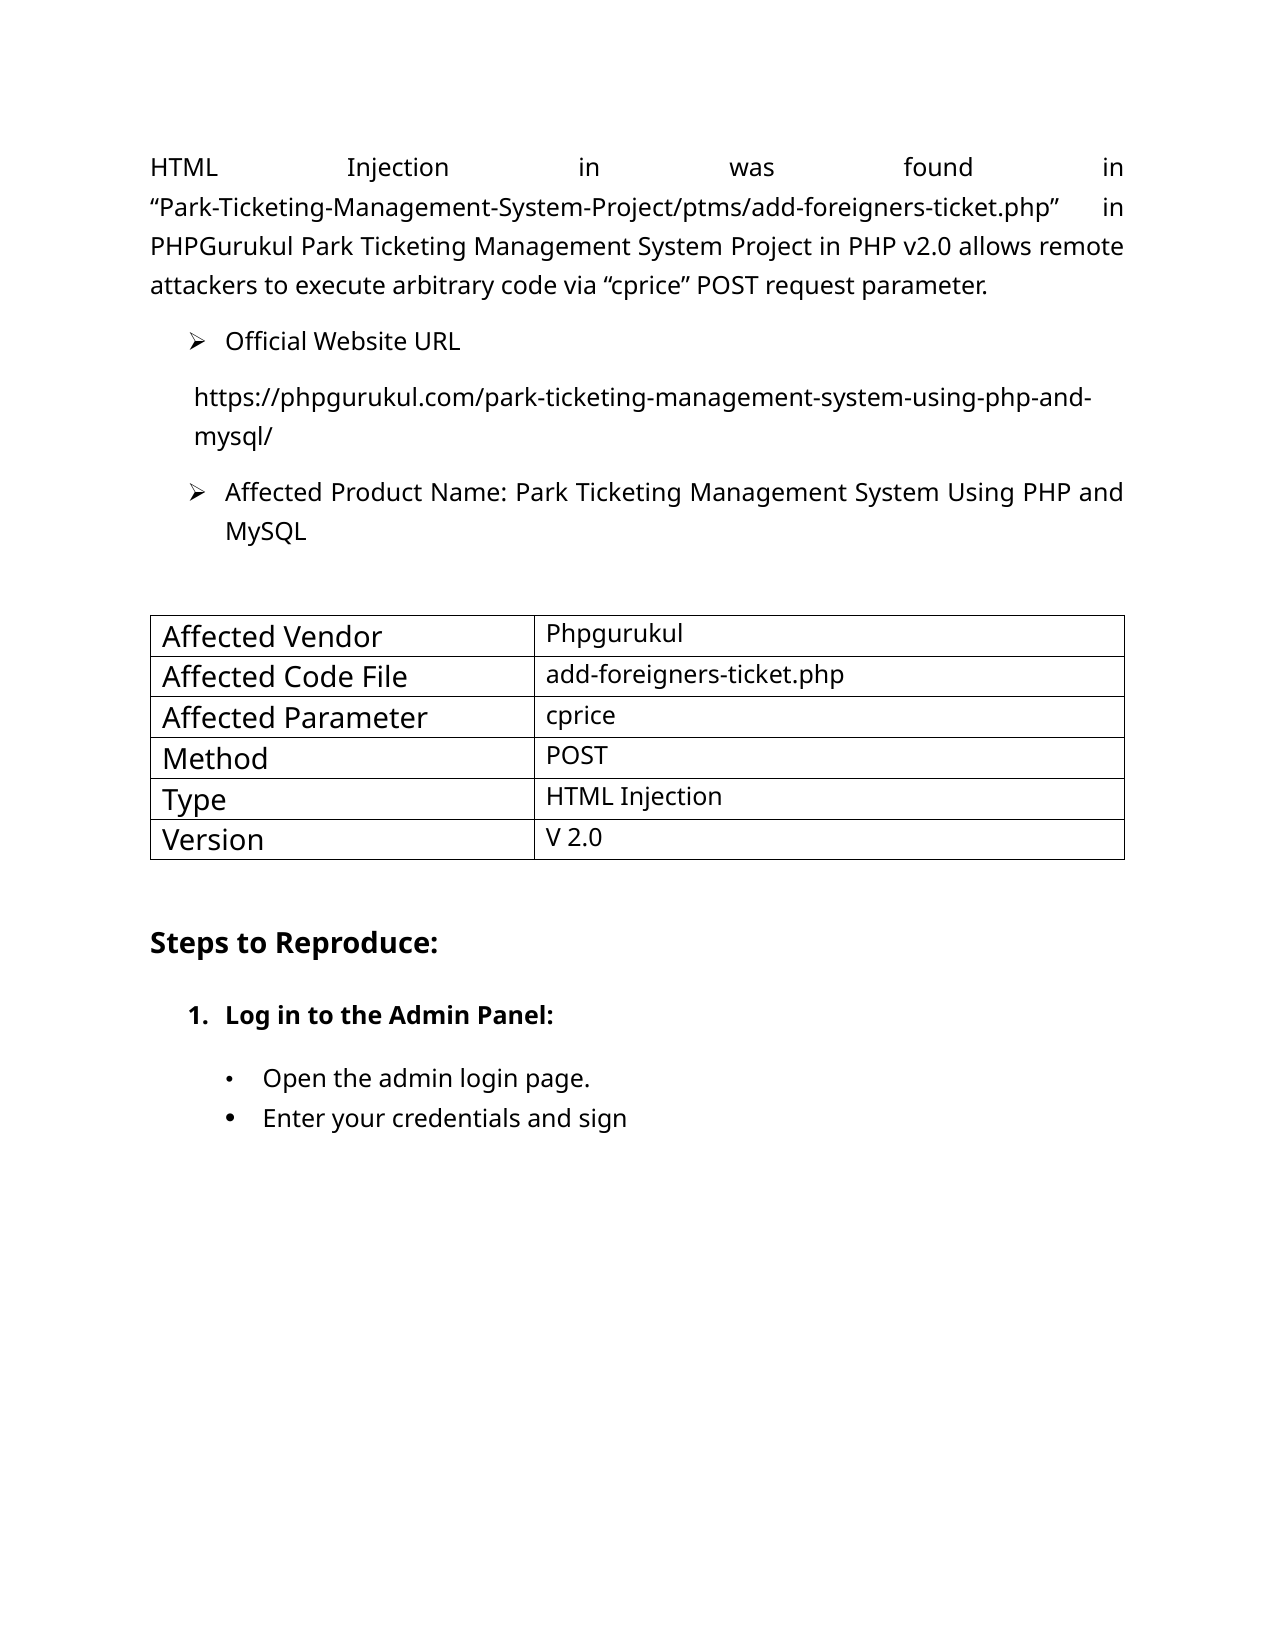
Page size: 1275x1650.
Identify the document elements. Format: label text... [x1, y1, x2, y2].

text Steps to Reproduce: [150, 922, 1125, 962]
table_cell HTML Injection [535, 779, 1124, 818]
table_cell Affected Parameter [151, 697, 534, 737]
list Official Website URL [187, 323, 1125, 357]
list Affected Product Name: Park Ticketing Management System Using PHP and MySQL [187, 474, 1125, 547]
table_cell Affected Code File [151, 657, 534, 696]
text HTML Injection in was found in “Park-Ticketing-Management-System-Project/ptms/add-foreigners-ticket.php” in PHPGurukul Park Ticketing Management System Project in PHP v2.0 allows remote attackers to execute arbitrary code via “cprice” POST request parameter. [150, 150, 1125, 302]
table_cell POST [535, 738, 1124, 778]
table_cell add-foreigners-ticket.php [535, 657, 1124, 696]
table_header Phpgurukul [535, 616, 1124, 656]
text https://phpgurukul.com/park-ticketing-management-system-using-php-and-mysql/ [194, 379, 1125, 452]
table_cell Method [151, 738, 534, 778]
table_cell cprice [535, 697, 1124, 737]
list Log in to the Admin Panel: [187, 997, 1125, 1031]
list Enter your credentials and sign [225, 1100, 1125, 1134]
table_cell V 2.0 [535, 820, 1124, 859]
table_cell Version [151, 820, 534, 859]
list Open the admin login page. [225, 1061, 1125, 1094]
table_header Affected Vendor [151, 616, 534, 656]
table_cell Type [151, 779, 534, 818]
